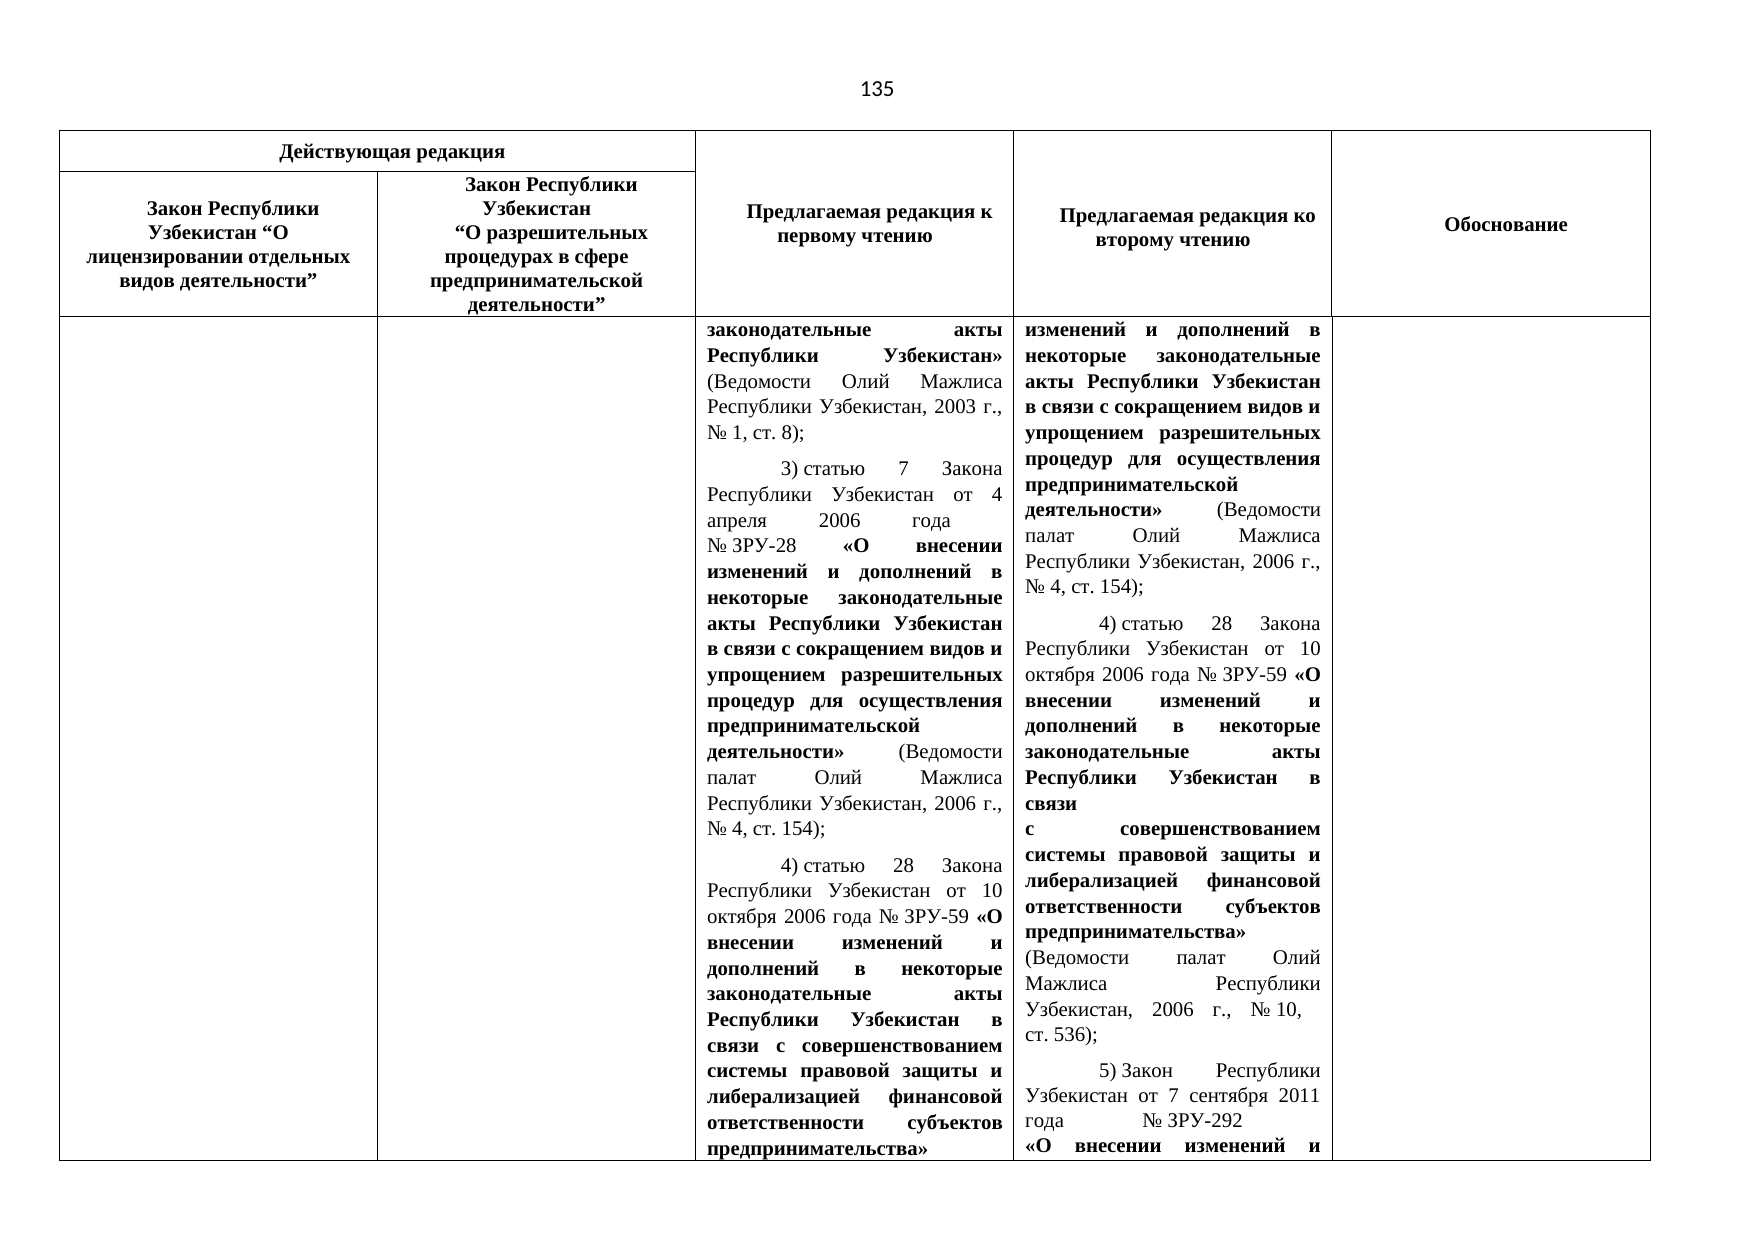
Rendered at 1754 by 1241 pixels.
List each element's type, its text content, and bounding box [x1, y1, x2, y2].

table_cell Закон Республики Узбекистан “О разрешительных процедурах в сфере предпринимательской деятельности” [378, 172, 695, 316]
table_cell [60, 317, 377, 1159]
table_header Действующая редакция [60, 131, 695, 171]
table_cell [378, 317, 695, 1159]
table_header Предлагаемая редакция к первому чтению [696, 131, 1013, 316]
table_cell [1333, 317, 1650, 1159]
table_header Обоснование [1332, 131, 1650, 316]
table_header Предлагаемая редакция ко второму чтению [1014, 131, 1331, 316]
table_cell Закон Республики Узбекистан “О лицензировании отдельных видов деятельности” [60, 172, 377, 316]
